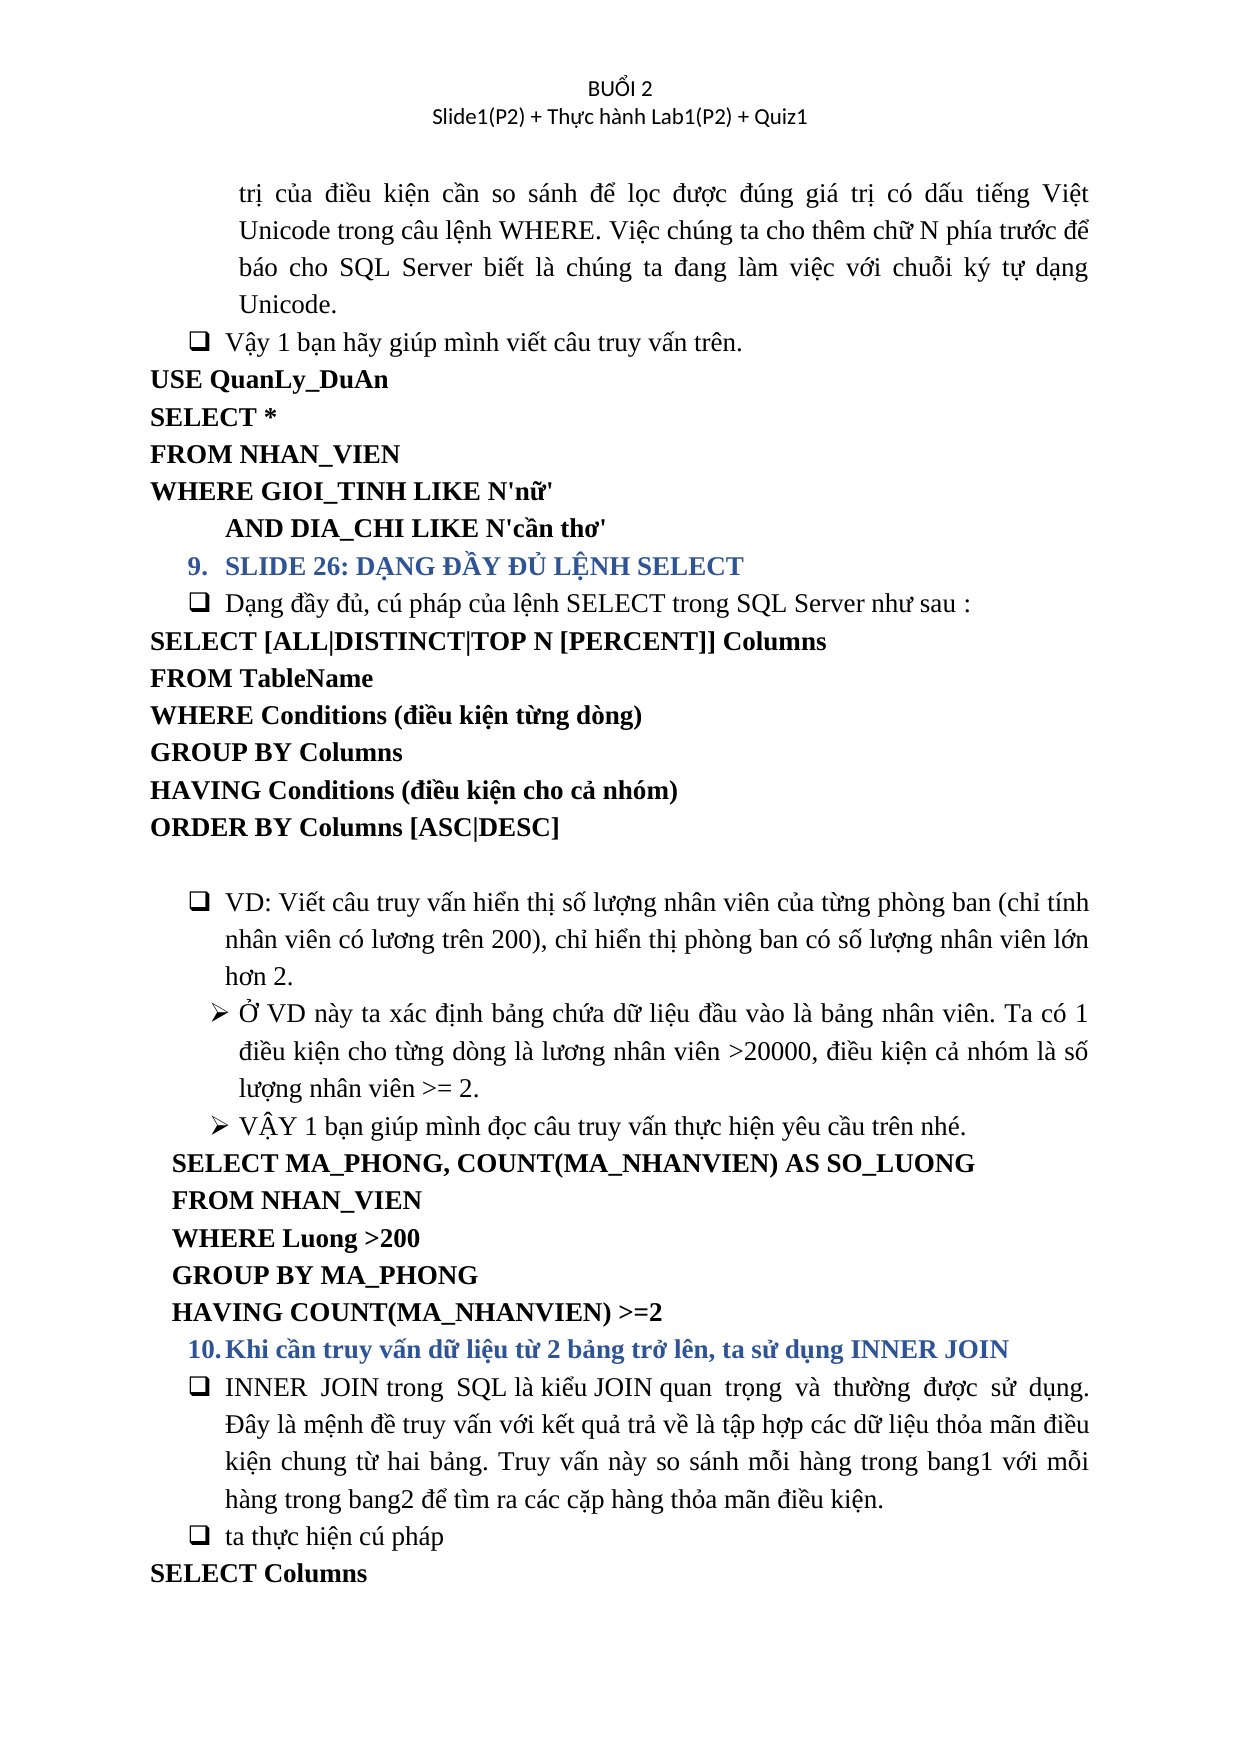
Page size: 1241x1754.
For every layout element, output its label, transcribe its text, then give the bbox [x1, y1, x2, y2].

text FROM NHAN_VIEN [172, 1184, 1090, 1216]
text WHERE Luong >200 [172, 1222, 1090, 1253]
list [209, 177, 1090, 320]
text FROM TableName [150, 662, 1090, 693]
list Vậy 1 bạn hãy giúp mình viết câu truy vấn trên. [187, 326, 1090, 357]
text HAVING Conditions (điều kiện cho cả nhóm) [150, 774, 1090, 805]
text AND DIA_CHI LIKE N'cần thơ' [150, 512, 1090, 544]
subtitle Khi cần truy vấn dữ liệu từ 2 bảng trở lên, ta sử dụng INNER JOIN [187, 1333, 1090, 1365]
text WHERE GIOI_TINH LIKE N'nữ' [150, 475, 1090, 506]
text SELECT [ALL|DISTINCT|TOP N [PERCENT]] Columns [150, 624, 1090, 656]
text HAVING COUNT(MA_NHANVIEN) >=2 [172, 1296, 1090, 1327]
list Dạng đầy đủ, cú pháp của lệnh SELECT trong SQL Server như sau : [187, 587, 1090, 618]
list Ở VD này ta xác định bảng chứa dữ liệu đầu vào là bảng nhân viên. Ta có 1 điều kiện cho từng dòng là lương nhân viên >20000, điều kiện cả nhóm là số lượng nhân viên >= 2. [209, 998, 1090, 1103]
text USE QuanLy_DuAn [150, 363, 1090, 394]
list VẬY 1 bạn giúp mình đọc câu truy vấn thực hiện yêu cầu trên nhé. [209, 1109, 1090, 1141]
list ta thực hiện cú pháp [187, 1520, 1090, 1551]
text SELECT Columns [150, 1558, 1090, 1589]
text FROM NHAN_VIEN [150, 438, 1090, 469]
subtitle SLIDE 26: DẠNG ĐẦY ĐỦ LỆNH SELECT [187, 550, 1090, 581]
list INNER JOIN trong SQL là kiểu JOIN quan trọng và thường được sử dụng. Đây là mệnh đề truy vấn với kết quả trả về là tập hợp các dữ liệu thỏa mãn điều kiện chung từ hai bảng. Truy vấn này so sánh mỗi hàng trong bang1 với mỗi hàng trong bang2 để tìm ra các cặp hàng thỏa mãn điều kiện. [187, 1371, 1090, 1514]
text SELECT * [150, 401, 1090, 432]
text ORDER BY Columns [ASC|DESC] [150, 811, 1090, 842]
text SELECT MA_PHONG, COUNT(MA_NHANVIEN) AS SO_LUONG [172, 1147, 1090, 1178]
text GROUP BY MA_PHONG [172, 1259, 1090, 1290]
list VD: Viết câu truy vấn hiển thị số lượng nhân viên của từng phòng ban (chỉ tính nhân viên có lương trên 200), chỉ hiển thị phòng ban có số lượng nhân viên lớn hơn 2. [187, 886, 1090, 991]
text GROUP BY Columns [150, 736, 1090, 768]
text WHERE Conditions (điều kiện từng dòng) [150, 699, 1090, 730]
